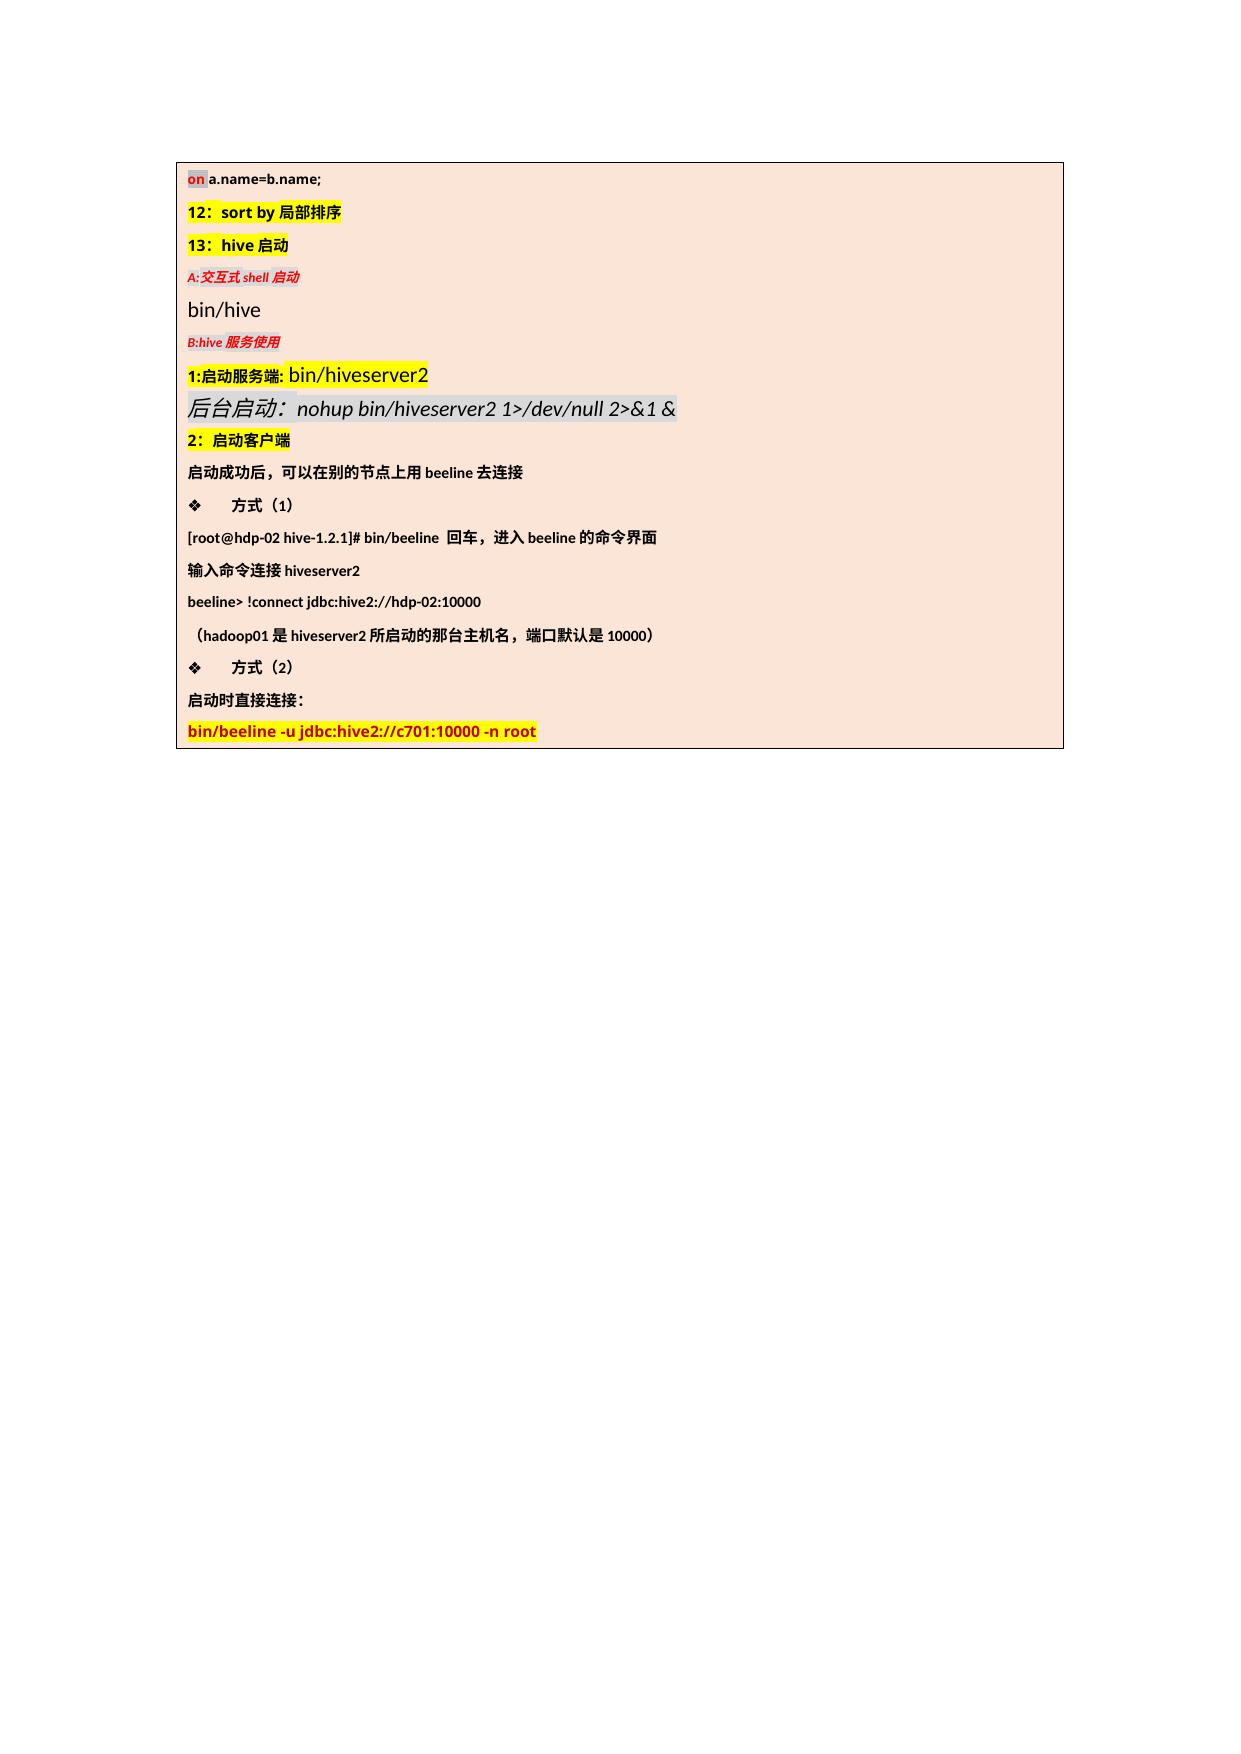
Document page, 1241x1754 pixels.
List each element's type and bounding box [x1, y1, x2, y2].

table_header [177, 163, 1063, 748]
